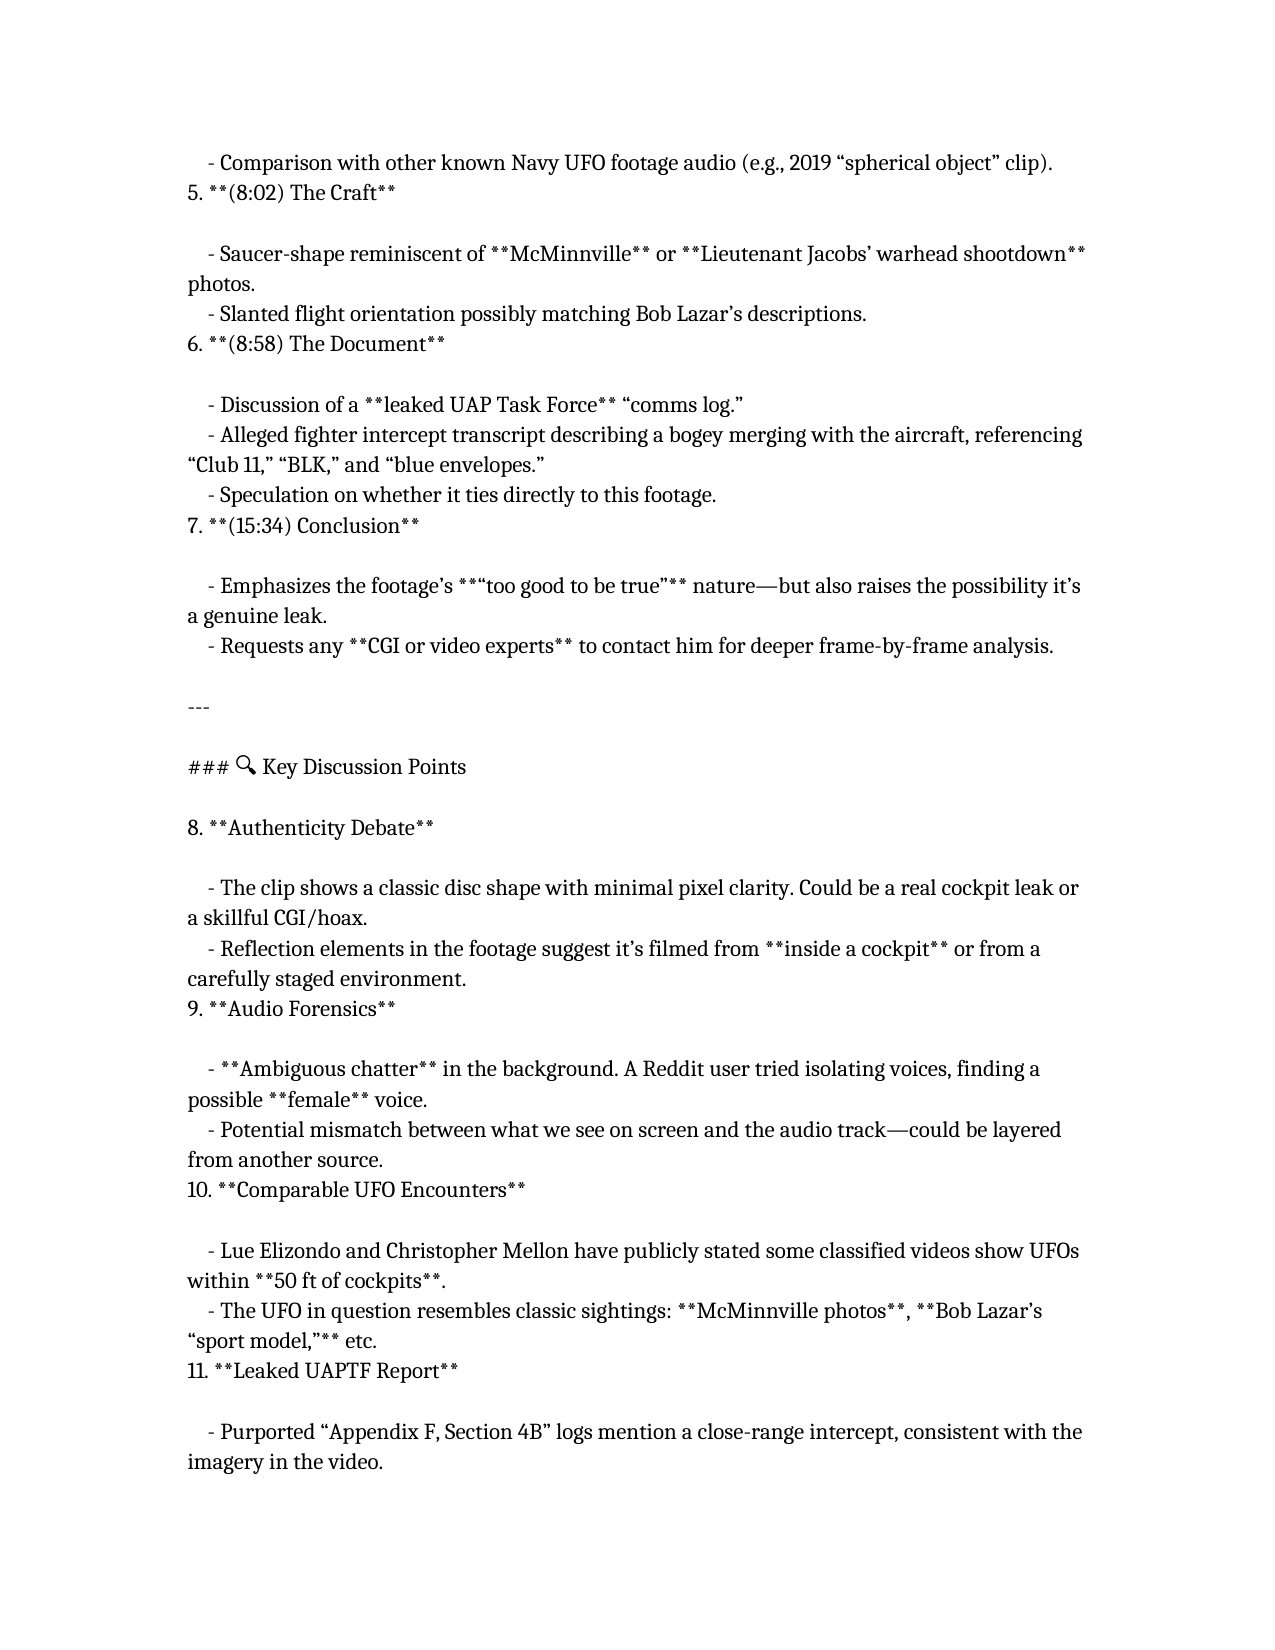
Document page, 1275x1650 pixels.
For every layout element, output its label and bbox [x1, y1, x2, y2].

text [187, 150, 1087, 1475]
